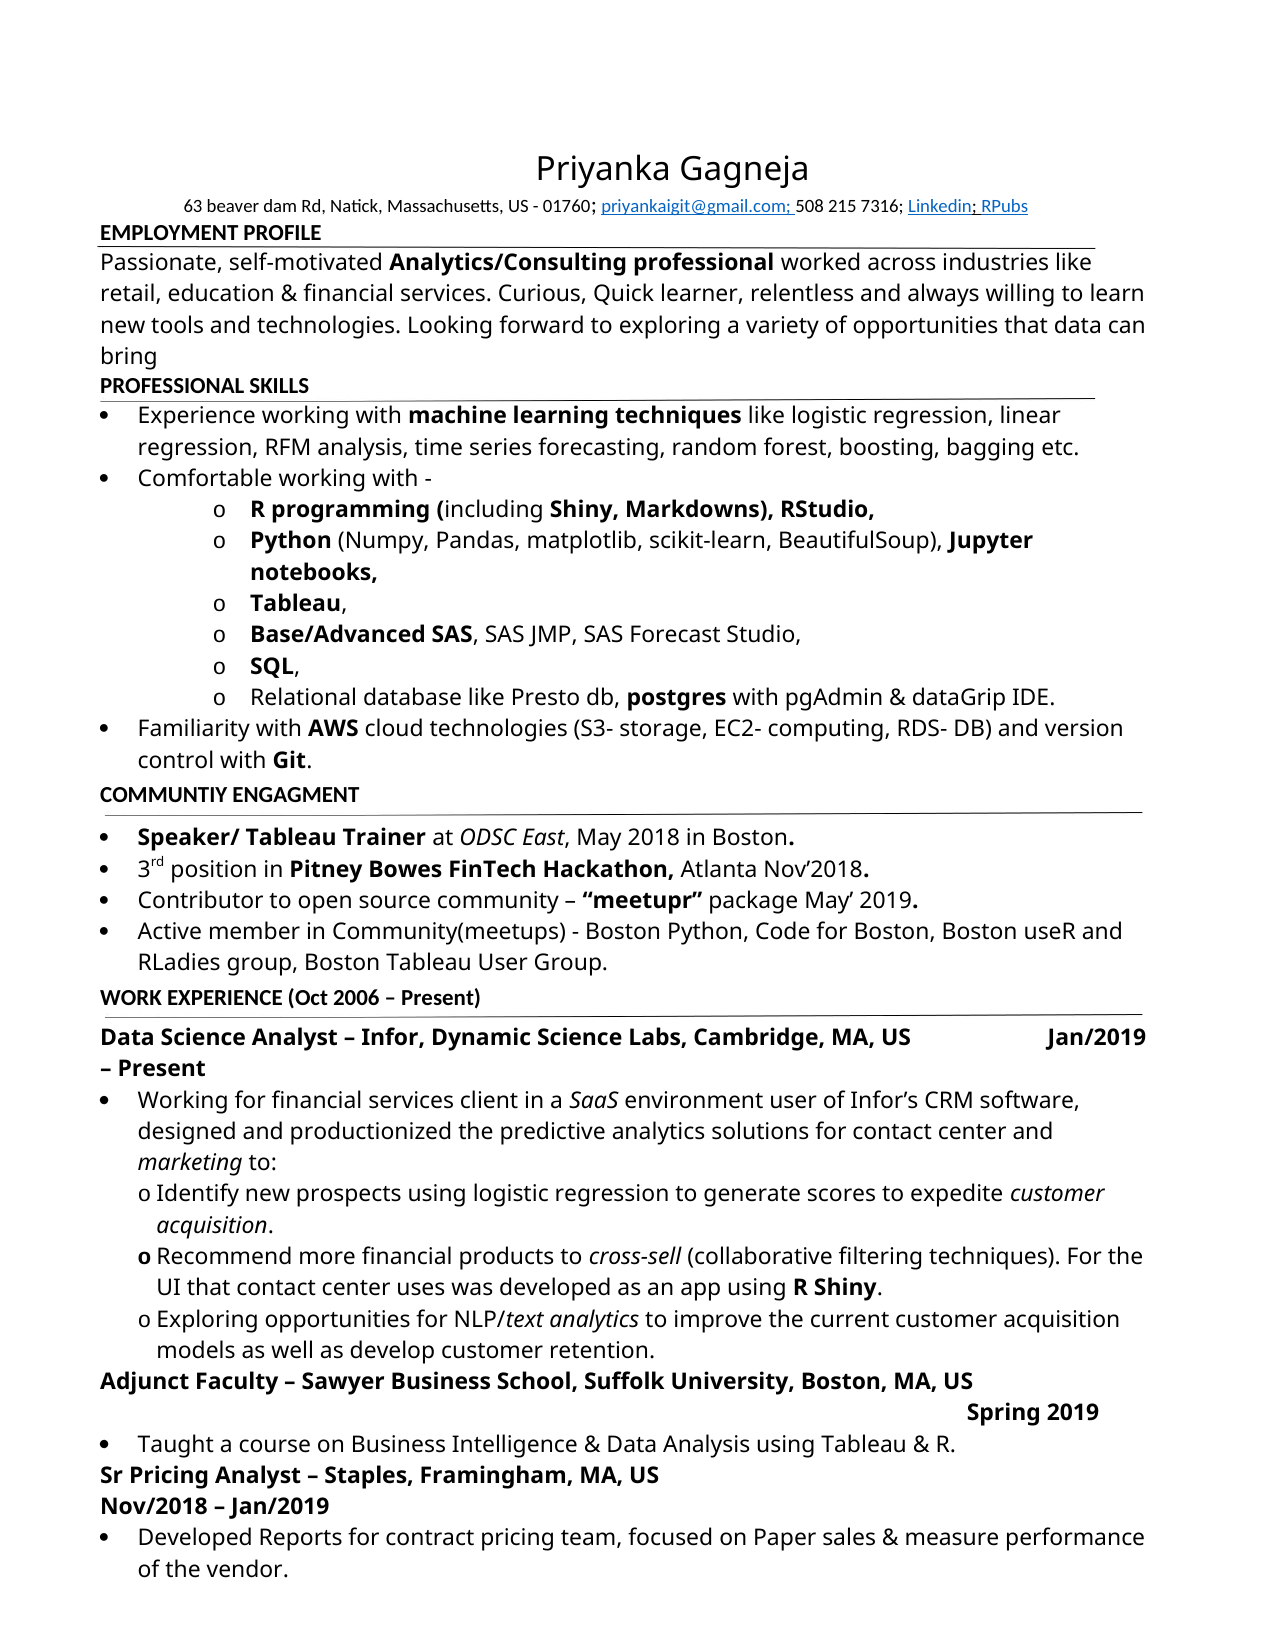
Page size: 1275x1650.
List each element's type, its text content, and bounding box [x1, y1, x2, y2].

text Passionate, self-motivated Analytics/Consulting professional worked across industries like retail, education & financial services. Curious, Quick learner, relentless and always willing to learn new tools and technologies. Looking forward to exploring a variety of opportunities that data can bring [100, 246, 1148, 371]
list Taught a course on Business Intelligence & Data Analysis using Tableau & R. [100, 1428, 1148, 1459]
list Experience working with machine learning techniques like logistic regression, linear regression, RFM analysis, time series forecasting, random forest, boosting, bagging etc. [100, 399, 1148, 462]
list R programming (including Shiny, Markdowns), RStudio, [212, 493, 1148, 524]
list Developed Reports for contract pricing team, focused on Paper sales & measure performance of the vendor. [100, 1521, 1148, 1584]
picture [104, 1013, 1143, 1018]
list Exploring opportunities for NLP/text analytics to improve the current customer acquisition models as well as develop customer retention. [137, 1302, 1148, 1365]
text WORK EXPERIENCE (Oct 2006 – Present) [100, 983, 1148, 1011]
list Recommend more financial products to cross-sell (collaborative filtering techniques). For the UI that contact center uses was developed as an app using R Shiny. [137, 1240, 1148, 1302]
text PROFESSIONAL SKILLS [100, 371, 1148, 399]
text Priyanka Gagneja [535, 145, 1148, 190]
list Working for financial services client in a SaaS environment user of Infor’s CRM software, designed and productionized the predictive analytics solutions for contact center and marketing to: [100, 1083, 1148, 1177]
list Relational database like Presto db, postgres with pgAdmin & dataGrip IDE. [212, 681, 1148, 712]
list Familiarity with AWS cloud technologies (S3- storage, EC2- computing, RDS- DB) and version control with Git. [100, 712, 1148, 775]
list Active member in Community(meetups) - Boston Python, Code for Boston, Boston useR and RLadies group, Boston Tableau User Group. [100, 915, 1148, 977]
text EMPLOYMENT PROFILE [100, 218, 1148, 246]
text 63 beaver dam Rd, Natick, Massachusetts, US - 01760; priyankaigit@gmail.com; 508 215 7316; Linkedin; RPubs [183, 190, 1148, 218]
list Speaker/ Tableau Trainer at ODSC East, May 2018 in Boston. [100, 821, 1148, 852]
picture [104, 811, 1143, 816]
list Identify new prospects using logistic regression to generate scores to expedite customer acquisition. [137, 1177, 1148, 1240]
text COMMUNTIY ENGAGMENT [100, 781, 1148, 808]
list Base/Advanced SAS, SAS JMP, SAS Forecast Studio, [212, 618, 1148, 649]
text Adjunct Faculty – Sawyer Business School, Suffolk University, Boston, MA, US Spring 2019 [100, 1365, 1148, 1428]
list 3rd position in Pitney Bowes FinTech Hackathon, Atlanta Nov’2018. [100, 852, 1148, 884]
text Data Science Analyst – Infor, Dynamic Science Labs, Cambridge, MA, US Jan/2019 – Present [100, 1021, 1148, 1083]
list Tableau, [212, 587, 1148, 618]
list Comfortable working with - [100, 462, 1148, 493]
list Contributor to open source community – “meetupr” package May’ 2019. [100, 884, 1148, 915]
text Sr Pricing Analyst – Staples, Framingham, MA, US Nov/2018 – Jan/2019 [100, 1459, 1148, 1521]
list SQL, [212, 649, 1148, 681]
list Python (Numpy, Pandas, matplotlib, scikit-learn, BeautifulSoup), Jupyter notebooks, [212, 524, 1148, 587]
